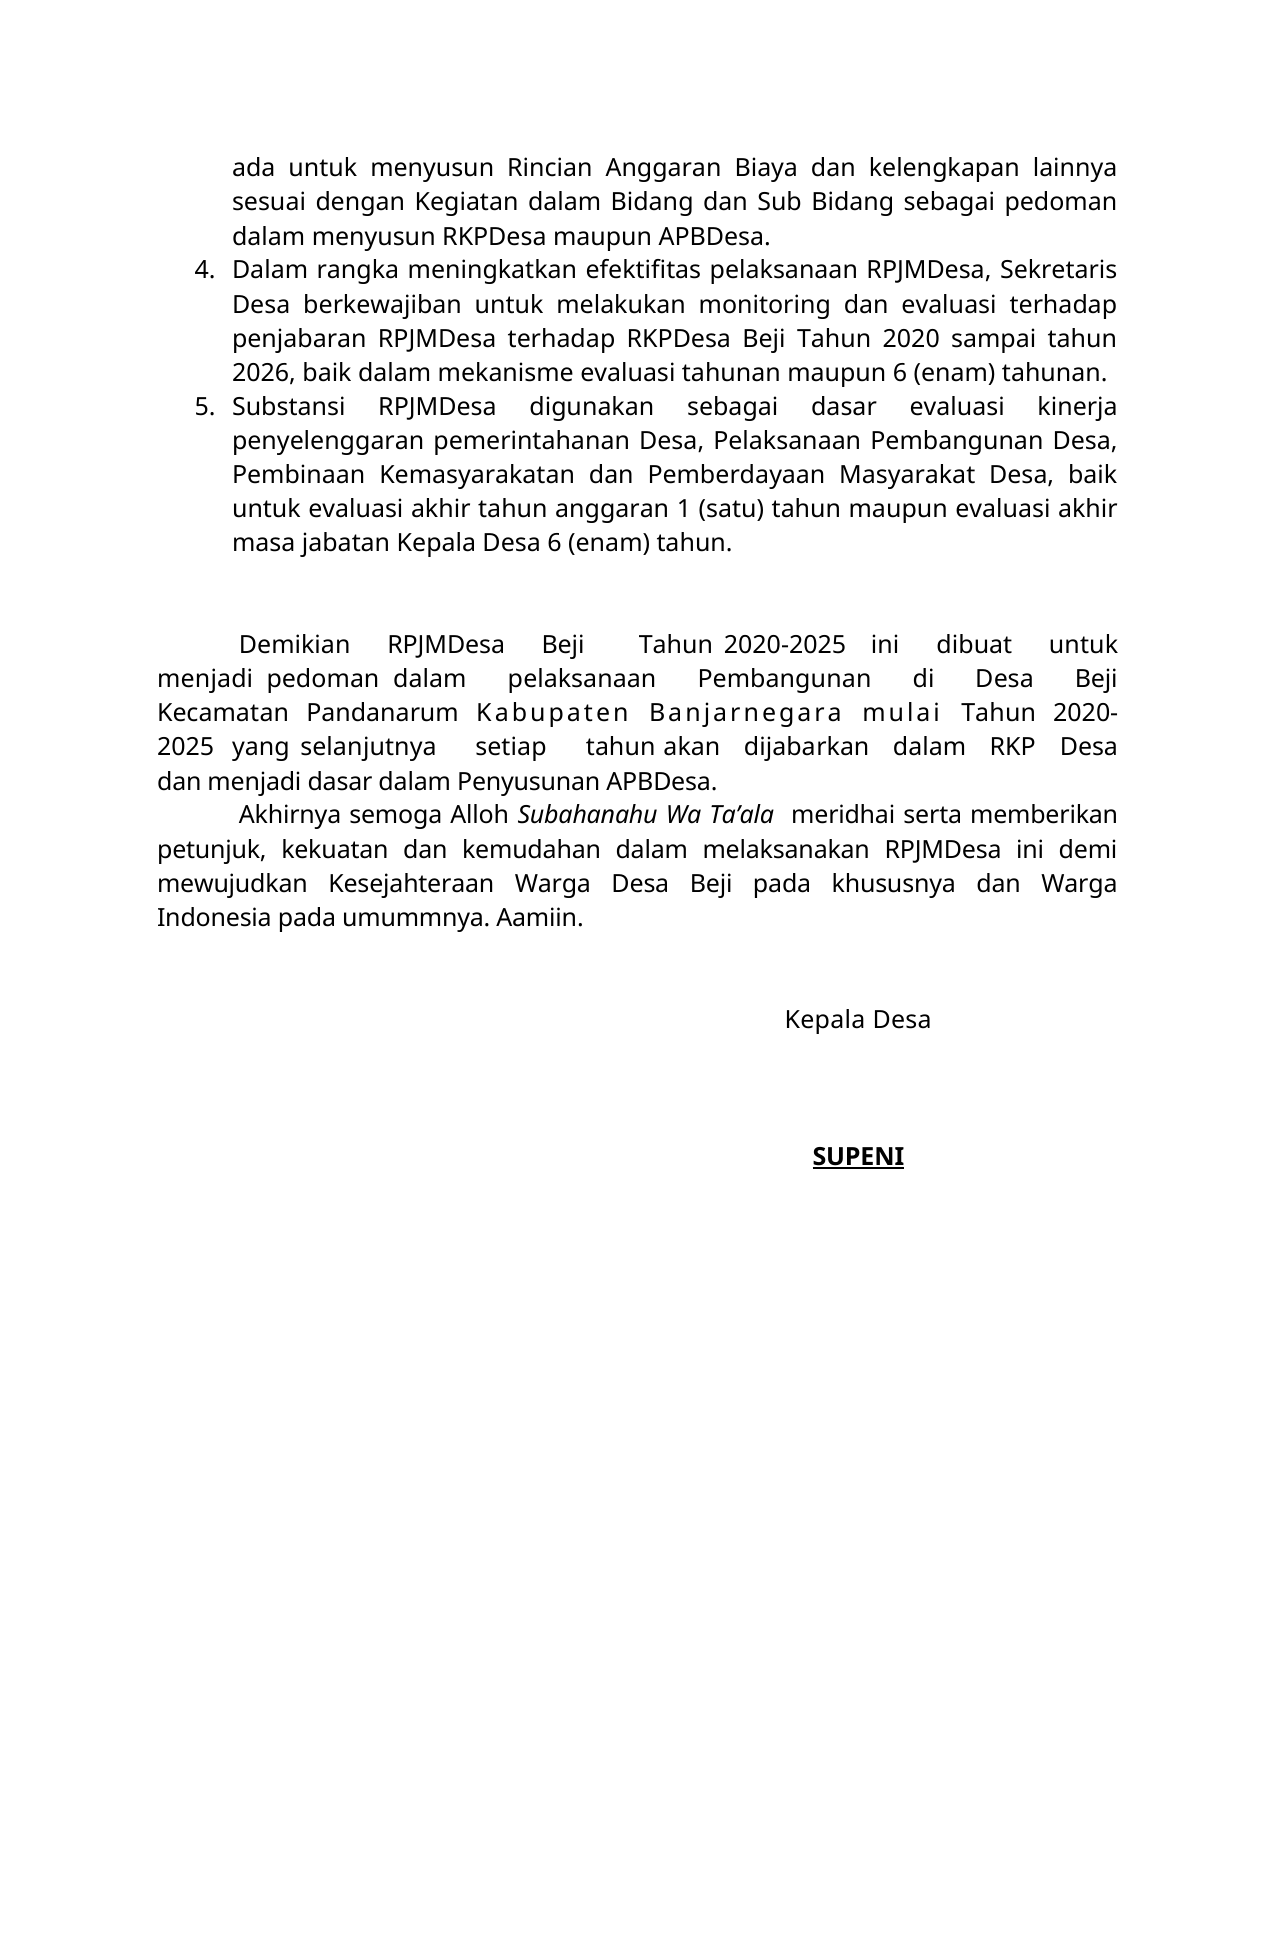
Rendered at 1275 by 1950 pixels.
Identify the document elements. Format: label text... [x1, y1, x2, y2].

text Demikian RPJMDesa Beji Tahun 2020-2025 ini dibuat untuk menjadi pedoman dalam pelaksanaan Pembangunan di Desa Beji Kecamatan Pandanarum Kabupaten Banjarnegara mulai Tahun 2020-2025 yang selanjutnya setiap tahun akan dijabarkan dalam RKP Desa dan menjadi dasar dalam Penyusunan APBDesa. [157, 627, 1118, 797]
text SUPENI [757, 1138, 959, 1172]
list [194, 150, 1118, 252]
list Dalam rangka meningkatkan efektifitas pelaksanaan RPJMDesa, Sekretaris Desa berkewajiban untuk melakukan monitoring dan evaluasi terhadap penjabaran RPJMDesa terhadap RKPDesa Beji Tahun 2020 sampai tahun 2026, baik dalam mekanisme evaluasi tahunan maupun 6 (enam) tahunan. [194, 252, 1118, 388]
list Substansi RPJMDesa digunakan sebagai dasar evaluasi kinerja penyelenggaran pemerintahanan Desa, Pelaksanaan Pembangunan Desa, Pembinaan Kemasyarakatan dan Pemberdayaan Masyarakat Desa, baik untuk evaluasi akhir tahun anggaran 1 (satu) tahun maupun evaluasi akhir masa jabatan Kepala Desa 6 (enam) tahun. [194, 388, 1118, 559]
text Kepala Desa [710, 1002, 1006, 1036]
text Akhirnya semoga Alloh Subahanahu Wa Ta’ala meridhai serta memberikan petunjuk, kekuatan dan kemudahan dalam melaksanakan RPJMDesa ini demi mewujudkan Kesejahteraan Warga Desa Beji pada khususnya dan Warga Indonesia pada umummnya. Aamiin. [157, 797, 1118, 933]
